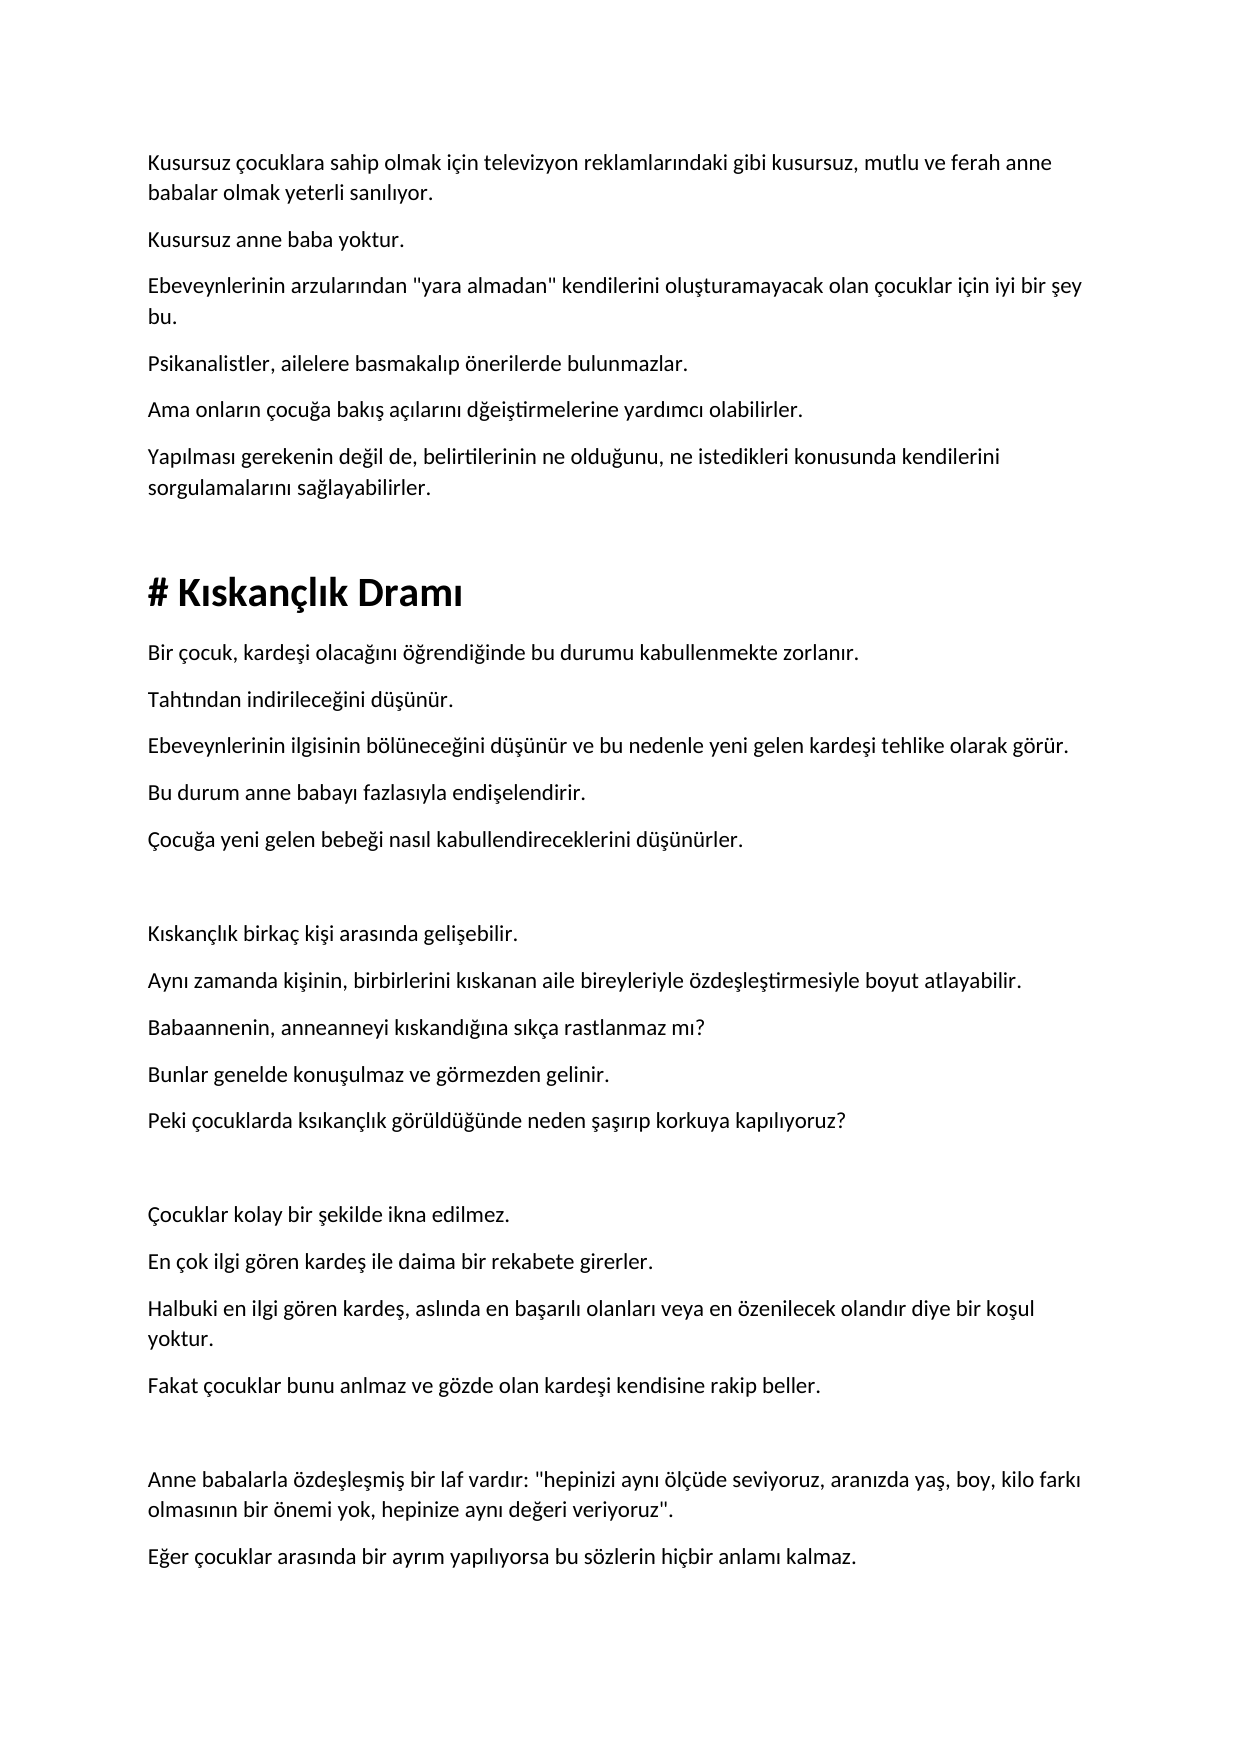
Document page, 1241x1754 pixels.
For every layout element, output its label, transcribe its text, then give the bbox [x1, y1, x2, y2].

text Çocuğa yeni gelen bebeği nasıl kabullendireceklerini düşünürler. [148, 825, 1093, 853]
text Kıskançlık birkaç kişi arasında gelişebilir. [148, 919, 1093, 947]
text Aynı zamanda kişinin, birbirlerini kıskanan aile bireyleriyle özdeşleştirmesiyle boyut atlayabilir. [148, 966, 1093, 994]
text Ebeveynlerinin arzularından "yara almadan" kendilerini oluşturamayacak olan çocuklar için iyi bir şey bu. [148, 272, 1093, 330]
text Tahtından indirileceğini düşünür. [148, 685, 1093, 713]
text Bunlar genelde konuşulmaz ve görmezden gelinir. [148, 1060, 1093, 1088]
text Fakat çocuklar bunu anlmaz ve gözde olan kardeşi kendisine rakip beller. [148, 1371, 1093, 1399]
text Eğer çocuklar arasında bir ayrım yapılıyorsa bu sözlerin hiçbir anlamı kalmaz. [148, 1542, 1093, 1570]
text En çok ilgi gören kardeş ile daima bir rekabete girerler. [148, 1247, 1093, 1275]
text Çocuklar kolay bir şekilde ikna edilmez. [148, 1200, 1093, 1228]
text # Kıskançlık Dramı [148, 566, 1093, 617]
text Kusursuz çocuklara sahip olmak için televizyon reklamlarındaki gibi kusursuz, mutlu ve ferah anne babalar olmak yeterli sanılıyor. [148, 148, 1093, 206]
text Peki çocuklarda ksıkançlık görüldüğünde neden şaşırıp korkuya kapılıyoruz? [148, 1107, 1093, 1135]
text Bir çocuk, kardeşi olacağını öğrendiğinde bu durumu kabullenmekte zorlanır. [148, 638, 1093, 666]
text Halbuki en ilgi gören kardeş, aslında en başarılı olanları veya en özenilecek olandır diye bir koşul yoktur. [148, 1294, 1093, 1352]
text Ebeveynlerinin ilgisinin bölüneceğini düşünür ve bu nedenle yeni gelen kardeşi tehlike olarak görür. [148, 732, 1093, 760]
text Kusursuz anne baba yoktur. [148, 225, 1093, 253]
text Bu durum anne babayı fazlasıyla endişelendirir. [148, 778, 1093, 807]
text Anne babalarla özdeşleşmiş bir laf vardır: "hepinizi aynı ölçüde seviyoruz, aranızda yaş, boy, kilo farkı olmasının bir önemi yok, hepinize aynı değeri veriyoruz". [148, 1465, 1093, 1523]
text Yapılması gerekenin değil de, belirtilerinin ne olduğunu, ne istedikleri konusunda kendilerini sorgulamalarını sağlayabilirler. [148, 442, 1093, 501]
text Ama onların çocuğa bakış açılarını dğeiştirmelerine yardımcı olabilirler. [148, 396, 1093, 423]
text Babaannenin, anneanneyi kıskandığına sıkça rastlanmaz mı? [148, 1013, 1093, 1041]
text Psikanalistler, ailelere basmakalıp önerilerde bulunmazlar. [148, 349, 1093, 377]
